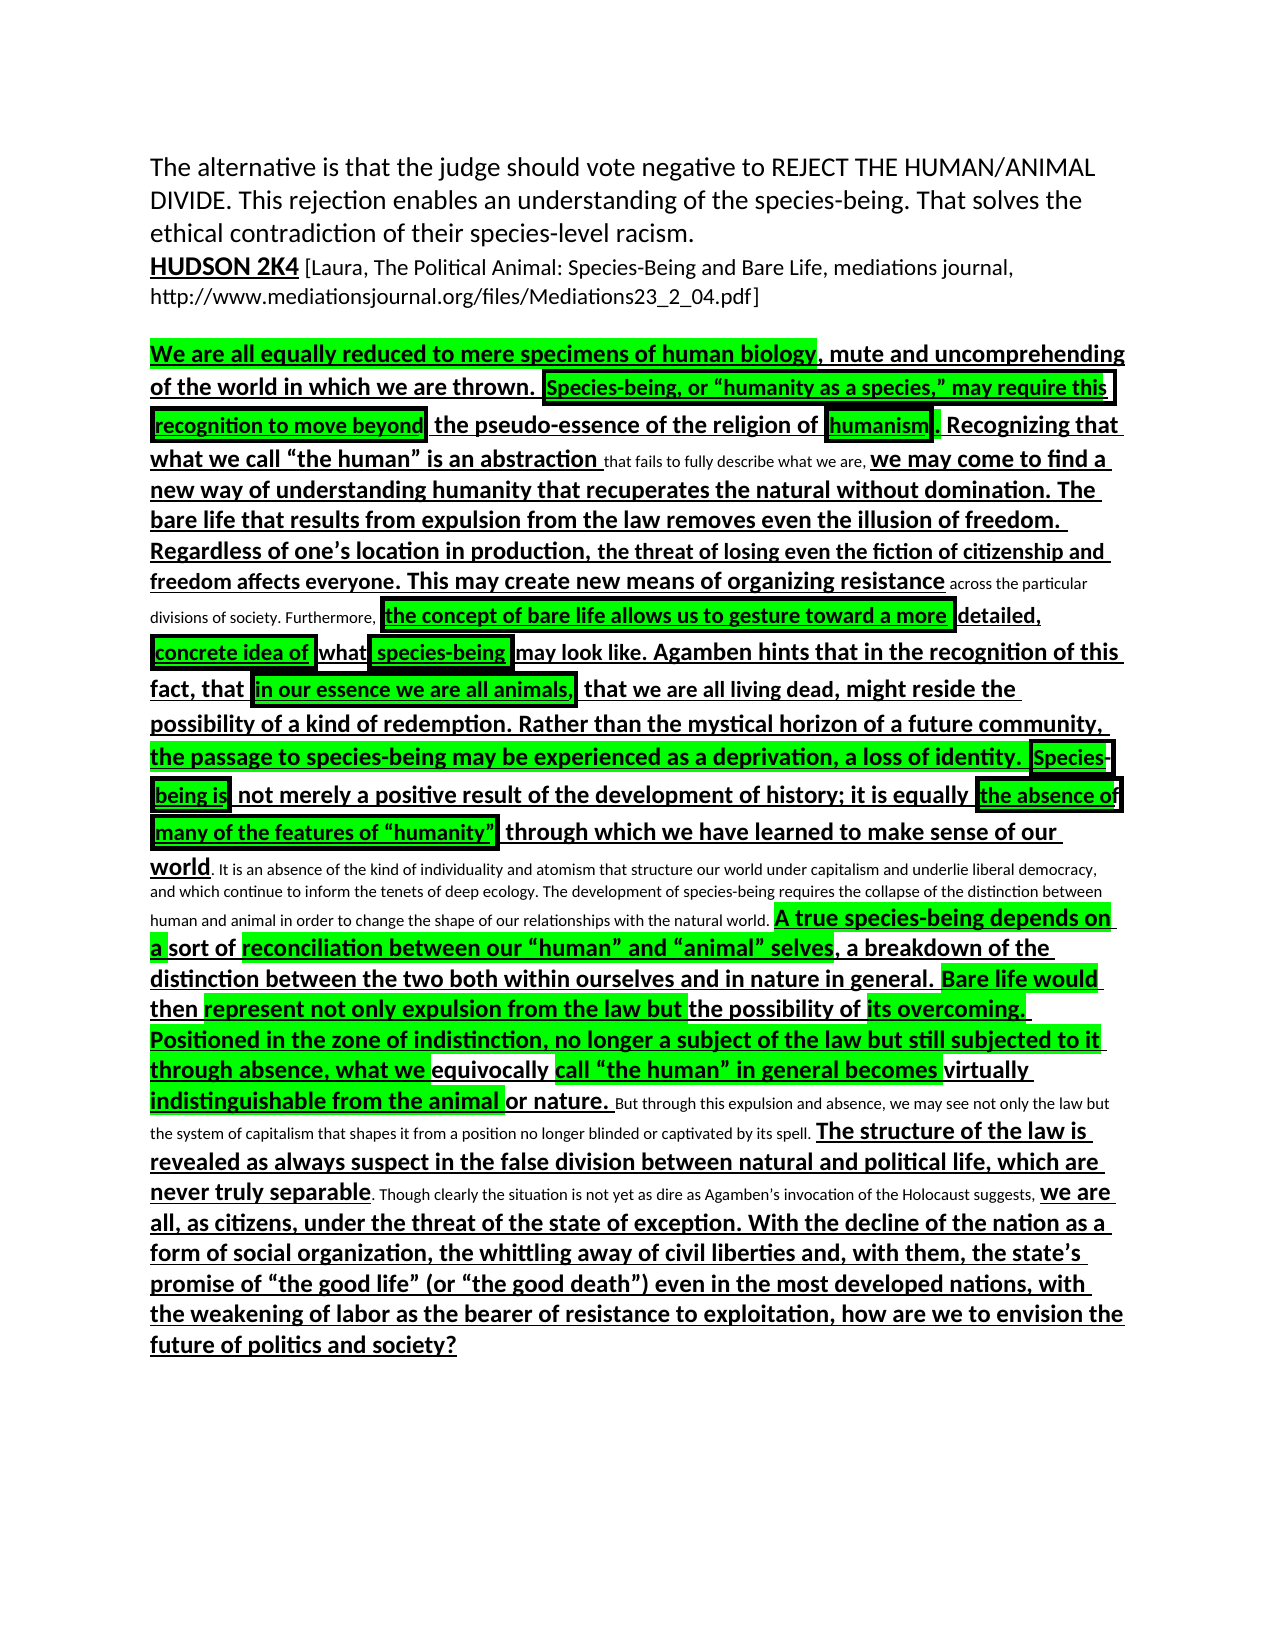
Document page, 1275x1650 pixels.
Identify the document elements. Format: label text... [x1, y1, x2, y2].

text HUDSON 2K4 [Laura, The Political Animal: Species-Being and Bare Life, mediations journal, http://www.mediationsjournal.org/files/Mediations23_2_04.pdf] [150, 249, 1125, 310]
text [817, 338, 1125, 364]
subtitle The alternative is that the judge should vote negative to REJECT THE HUMAN/ANIMAL DIVIDE. This rejection enables an understanding of the species-being. That solves the ethical contradiction of their species-level racism. [150, 150, 1125, 249]
text We are all equally reduced to mere specimens of human biology, mute and uncomprehending of the world in which we are thrown. Species-being, or “humanity as a species,” may require this recognition to move beyond the pseudo-essence of the religion of humanism. Recognizing that what we call “the human” is an abstraction that fails to fully describe what we are, we may come to find a new way of understanding humanity that recuperates the natural without domination. The bare life that results from expulsion from the law removes even the illusion of freedom. Regardless of one’s location in production, the threat of losing even the fiction of citizenship and freedom affects everyone. This may create new means of organizing resistance across the particular divisions of society. Furthermore, the concept of bare life allows us to gesture toward a more detailed, concrete idea of what species-being may look like. Agamben hints that in the recognition of this fact, that in our essence we are all animals, that we are all living dead, might reside the possibility of a kind of redemption. Rather than the mystical horizon of a future community, the passage to species-being may be experienced as a deprivation, a loss of identity. Species-being is not merely a positive result of the development of history; it is equally the absence of many of the features of “humanity” through which we have learned to make sense of our world. It is an absence of the kind of individuality and atomism that structure our world under capitalism and underlie liberal democracy, and which continue to inform the tenets of deep ecology. The development of species-being requires the collapse of the distinction between human and animal in order to change the shape of our relationships with the natural world. A true species-being depends on a sort of reconciliation between our “human” and “animal” selves, a breakdown of the distinction between the two both within ourselves and in nature in general. Bare life would then represent not only expulsion from the law but the possibility of its overcoming. Positioned in the zone of indistinction, no longer a subject of the law but still subjected to it through absence, what we equivocally call “the human” in general becomes virtually indistinguishable from the animal or nature. But through this expulsion and absence, we may see not only the law but the system of capitalism that shapes it from a position no longer blinded or captivated by its spell. The structure of the law is revealed as always suspect in the false division between natural and political life, which are never truly separable. Though clearly the situation is not yet as dire as Agamben’s invocation of the Holocaust suggests, we are all, as citizens, under the threat of the state of exception. With the decline of the nation as a form of social organization, the whittling away of civil liberties and, with them, the state’s promise of “the good life” (or “the good death”) even in the most developed nations, with the weakening of labor as the bearer of resistance to exploitation, how are we to envision the future of politics and society? [150, 366, 1125, 1325]
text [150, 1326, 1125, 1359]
